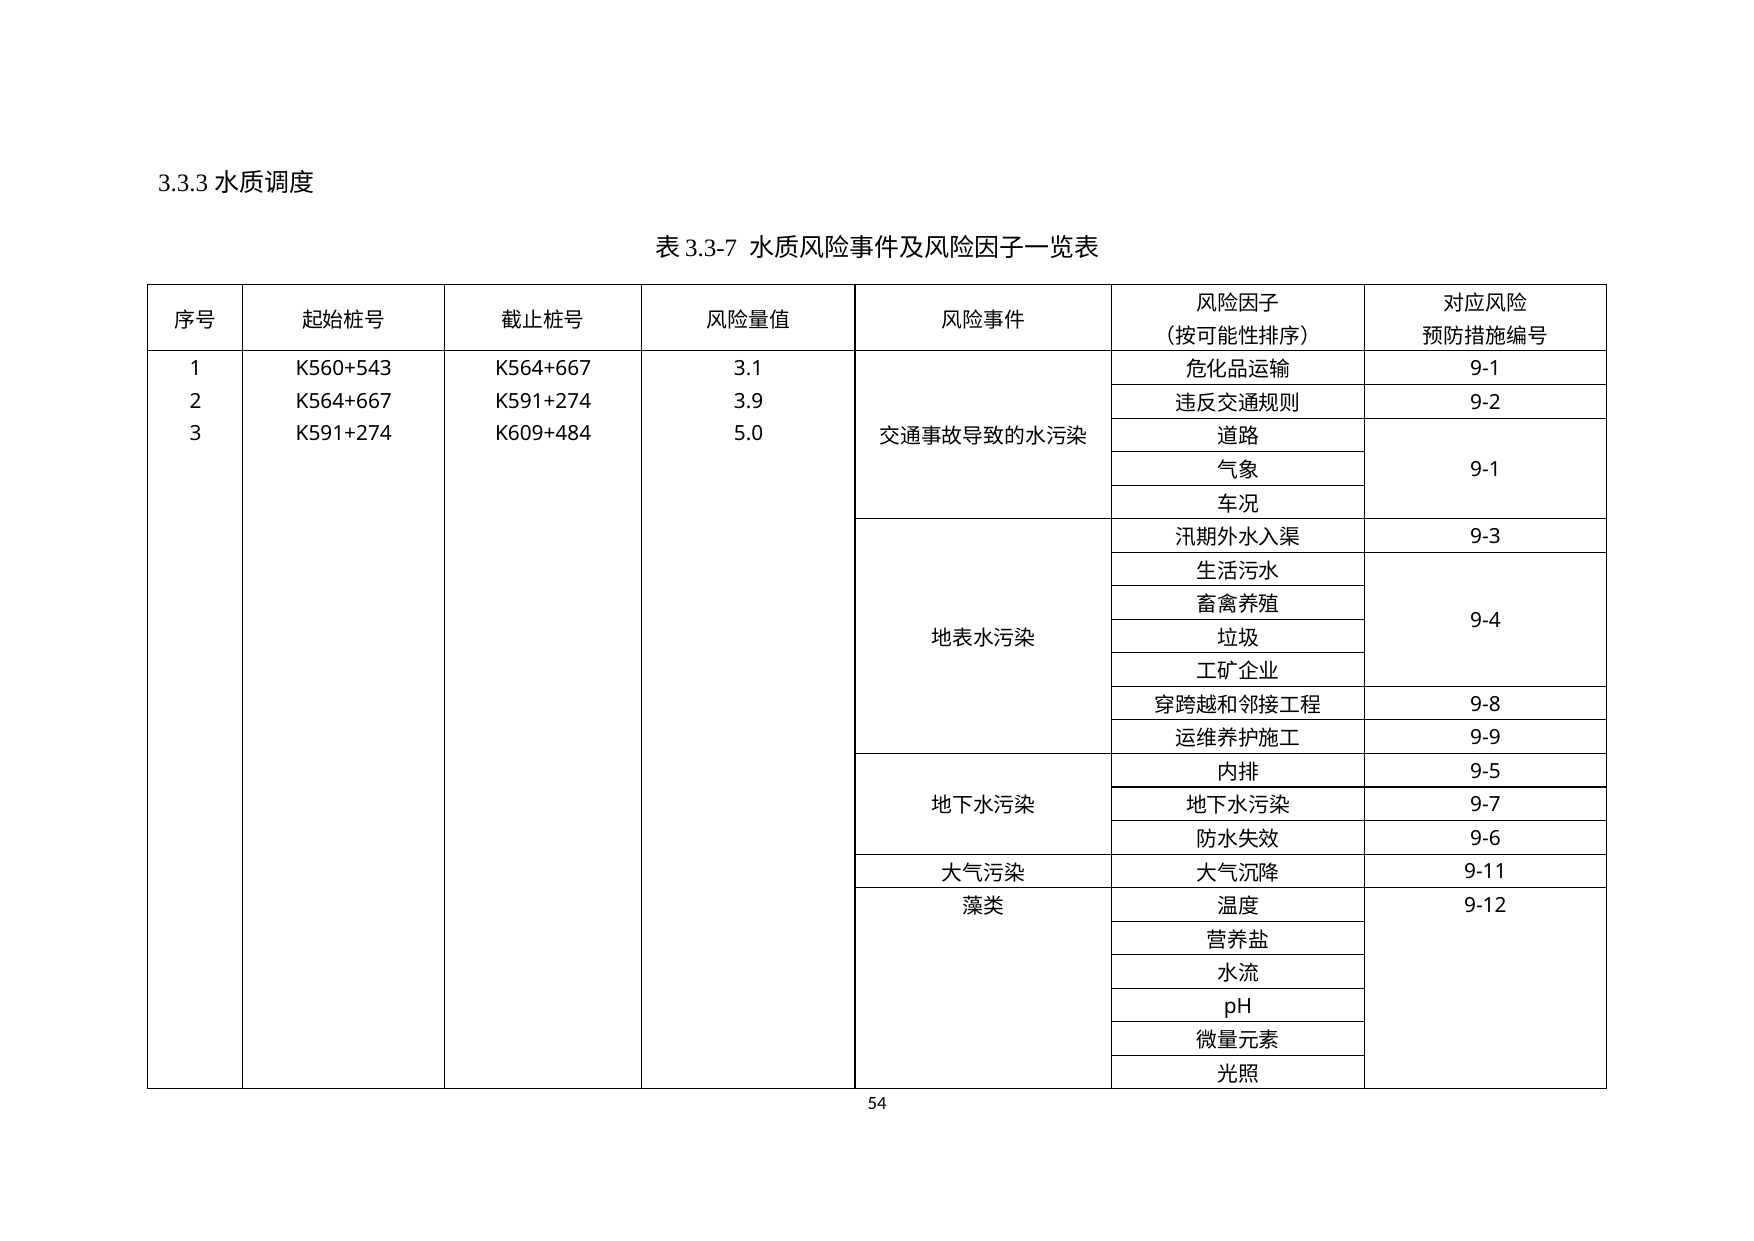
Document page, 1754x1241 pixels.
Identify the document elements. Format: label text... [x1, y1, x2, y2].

table_cell 大气污染 [856, 855, 1111, 887]
table_cell K564+667 K591+274 K609+484 [445, 351, 641, 1088]
table_cell 9-2 [1365, 385, 1606, 417]
table_cell 9-4 [1365, 553, 1606, 686]
table_cell 水流 [1112, 955, 1364, 988]
table_cell 9-8 [1365, 687, 1606, 719]
table_header 对应风险 预防措施编号 [1365, 285, 1606, 350]
table_cell 9-11 [1365, 855, 1606, 887]
table_header 风险因子 （按可能性排序） [1112, 285, 1364, 350]
table_cell 工矿企业 [1112, 653, 1364, 686]
table_cell 温度 [1112, 888, 1364, 921]
table_cell 穿跨越和邻接工程 [1112, 687, 1364, 719]
table_cell 地表水污染 [856, 519, 1111, 753]
table_cell 危化品运输 [1112, 351, 1364, 384]
table_cell 9-5 [1365, 754, 1606, 786]
table_cell pH [1112, 989, 1364, 1021]
table_header 风险量值 [642, 285, 854, 350]
table_cell 车况 [1112, 486, 1364, 518]
table_cell 地下水污染 [1112, 788, 1364, 820]
table_cell 违反交通规则 [1112, 385, 1364, 417]
table_header 起始桩号 [243, 285, 444, 350]
table_cell 9-1 [1365, 419, 1606, 518]
table_cell 地下水污染 [856, 754, 1111, 853]
table_cell 光照 [1112, 1056, 1364, 1088]
table_cell 交通事故导致的水污染 [856, 351, 1111, 518]
text 3.3.3 水质调度 [148, 148, 1606, 213]
table_cell 9-9 [1365, 720, 1606, 753]
table_cell 9-6 [1365, 821, 1606, 853]
table_cell 营养盐 [1112, 922, 1364, 954]
table_cell 运维养护施工 [1112, 720, 1364, 753]
table_header 序号 [148, 285, 242, 350]
table_cell K560+543 K564+667 K591+274 [243, 351, 444, 1088]
table_cell 汛期外水入渠 [1112, 519, 1364, 552]
table_cell 畜禽养殖 [1112, 586, 1364, 619]
table_cell 9-12 [1365, 888, 1606, 1088]
text 表3.3-7 水质风险事件及风险因子一览表 [148, 213, 1606, 278]
table_cell 生活污水 [1112, 553, 1364, 585]
table_cell 9-3 [1365, 519, 1606, 552]
table_cell 内排 [1112, 754, 1364, 786]
table_cell 道路 [1112, 419, 1364, 451]
table_cell 气象 [1112, 452, 1364, 484]
table_cell 垃圾 [1112, 620, 1364, 652]
table_cell 1 2 3 [148, 351, 242, 1088]
table_cell 3.1 3.9 5.0 [642, 351, 854, 1088]
table_cell 微量元素 [1112, 1022, 1364, 1055]
table_header 截止桩号 [445, 285, 641, 350]
table_cell 藻类 [856, 888, 1111, 1088]
table_header 风险事件 [856, 285, 1111, 350]
table_cell 防水失效 [1112, 821, 1364, 853]
table_cell 9-7 [1365, 788, 1606, 820]
table_cell 大气沉降 [1112, 855, 1364, 887]
table_cell 9-1 [1365, 351, 1606, 384]
